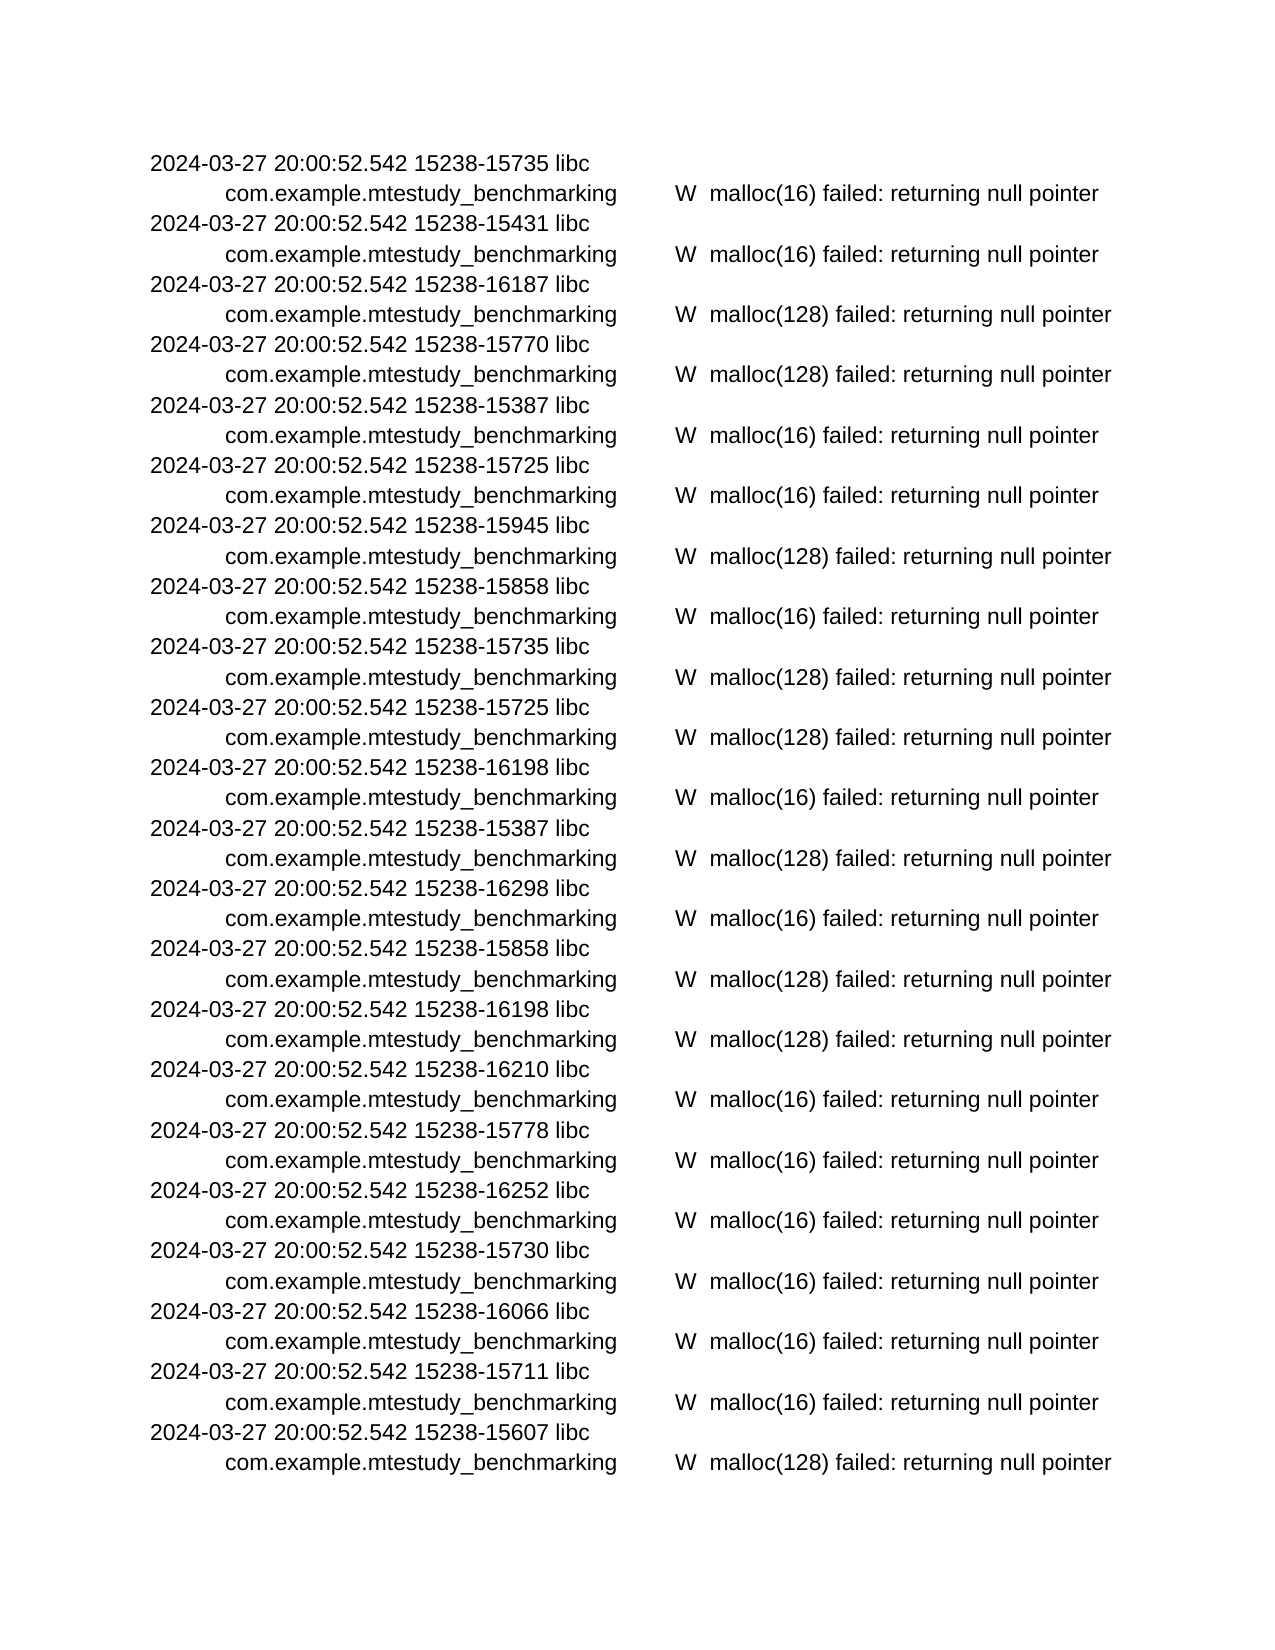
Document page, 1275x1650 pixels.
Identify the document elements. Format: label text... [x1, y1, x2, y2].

text 2024-03-27 20:00:52.542 15238-15387 libc com.example.mtestudy_benchmarking W malloc(128) failed: returning null pointer [150, 814, 1125, 871]
text 2024-03-27 20:00:52.542 15238-15945 libc com.example.mtestudy_benchmarking W malloc(128) failed: returning null pointer [150, 512, 1125, 569]
text 2024-03-27 20:00:52.542 15238-16198 libc com.example.mtestudy_benchmarking W malloc(128) failed: returning null pointer [150, 996, 1125, 1052]
text 2024-03-27 20:00:52.542 15238-15735 libc com.example.mtestudy_benchmarking W malloc(16) failed: returning null pointer [150, 150, 1125, 207]
text 2024-03-27 20:00:52.542 15238-15725 libc com.example.mtestudy_benchmarking W malloc(128) failed: returning null pointer [150, 694, 1125, 750]
text 2024-03-27 20:00:52.542 15238-15730 libc com.example.mtestudy_benchmarking W malloc(16) failed: returning null pointer [150, 1237, 1125, 1294]
text 2024-03-27 20:00:52.542 15238-16252 libc com.example.mtestudy_benchmarking W malloc(16) failed: returning null pointer [150, 1177, 1125, 1234]
text 2024-03-27 20:00:52.542 15238-16298 libc com.example.mtestudy_benchmarking W malloc(16) failed: returning null pointer [150, 875, 1125, 932]
text 2024-03-27 20:00:52.542 15238-15387 libc com.example.mtestudy_benchmarking W malloc(16) failed: returning null pointer [150, 392, 1125, 448]
text 2024-03-27 20:00:52.542 15238-15858 libc com.example.mtestudy_benchmarking W malloc(16) failed: returning null pointer [150, 573, 1125, 629]
text 2024-03-27 20:00:52.542 15238-15770 libc com.example.mtestudy_benchmarking W malloc(128) failed: returning null pointer [150, 331, 1125, 388]
text 2024-03-27 20:00:52.542 15238-16066 libc com.example.mtestudy_benchmarking W malloc(16) failed: returning null pointer [150, 1298, 1125, 1354]
text 2024-03-27 20:00:52.542 15238-15858 libc com.example.mtestudy_benchmarking W malloc(128) failed: returning null pointer [150, 935, 1125, 992]
text 2024-03-27 20:00:52.542 15238-15725 libc com.example.mtestudy_benchmarking W malloc(16) failed: returning null pointer [150, 452, 1125, 509]
text 2024-03-27 20:00:52.542 15238-15778 libc com.example.mtestudy_benchmarking W malloc(16) failed: returning null pointer [150, 1117, 1125, 1173]
text 2024-03-27 20:00:52.542 15238-15735 libc com.example.mtestudy_benchmarking W malloc(128) failed: returning null pointer [150, 633, 1125, 690]
text 2024-03-27 20:00:52.542 15238-16210 libc com.example.mtestudy_benchmarking W malloc(16) failed: returning null pointer [150, 1056, 1125, 1113]
text 2024-03-27 20:00:52.542 15238-15607 libc com.example.mtestudy_benchmarking W malloc(128) failed: returning null pointer [150, 1419, 1125, 1475]
text 2024-03-27 20:00:52.542 15238-15431 libc com.example.mtestudy_benchmarking W malloc(16) failed: returning null pointer [150, 210, 1125, 267]
text 2024-03-27 20:00:52.542 15238-16198 libc com.example.mtestudy_benchmarking W malloc(16) failed: returning null pointer [150, 754, 1125, 811]
text 2024-03-27 20:00:52.542 15238-15711 libc com.example.mtestudy_benchmarking W malloc(16) failed: returning null pointer [150, 1358, 1125, 1415]
text 2024-03-27 20:00:52.542 15238-16187 libc com.example.mtestudy_benchmarking W malloc(128) failed: returning null pointer [150, 271, 1125, 327]
